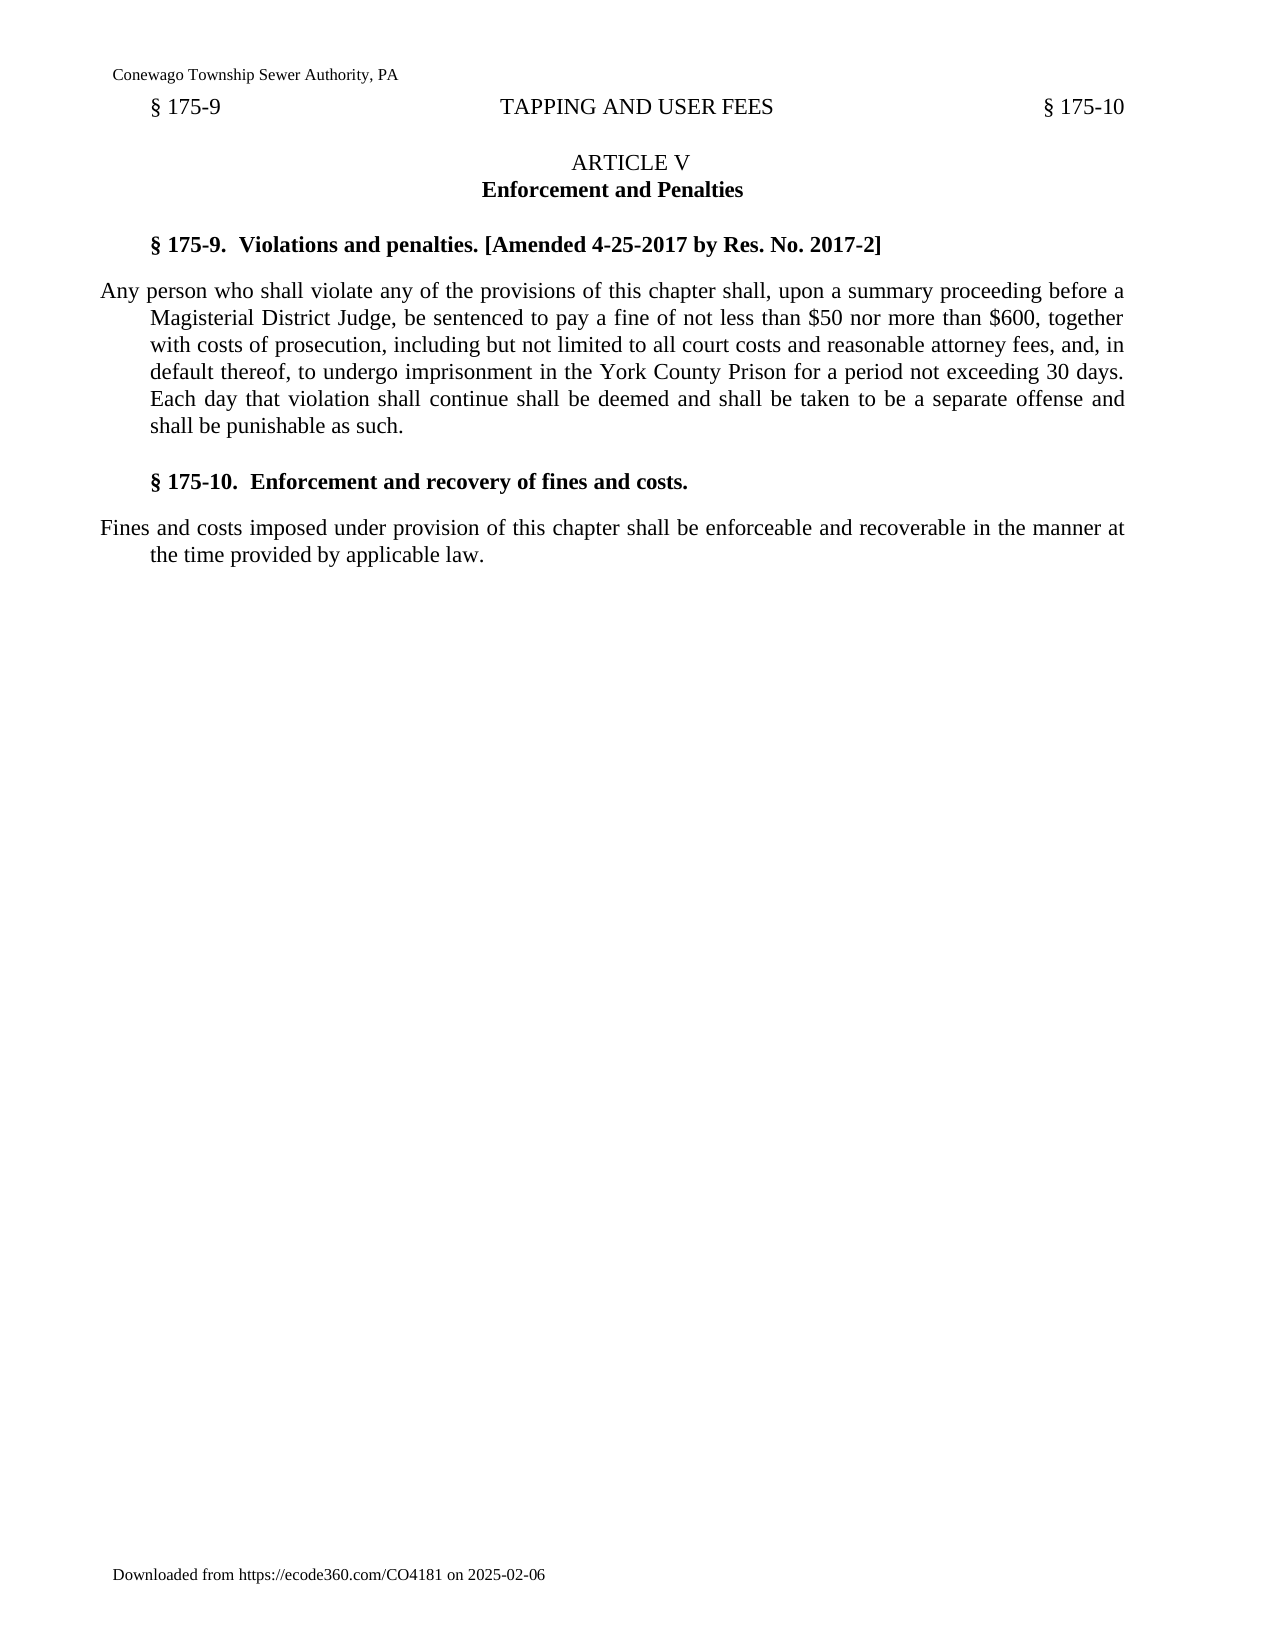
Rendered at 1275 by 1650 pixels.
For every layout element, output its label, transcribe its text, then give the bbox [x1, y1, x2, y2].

text Any person who shall violate any of the provisions of this chapter shall, upon a summary proceeding before a Magisterial District Judge, be sentenced to pay a fine of not less than $50 nor more than $600, together with costs of prosecution, including but not limited to all court costs and reasonable attorney fees, and, in default thereof, to undergo imprisonment in the York County Prison for a period not exceeding 30 days. Each day that violation shall continue shall be deemed and shall be taken to be a separate offense and shall be punishable as such. [100, 277, 1126, 439]
text Fines and costs imposed under provision of this chapter shall be enforceable and recoverable in the manner at the time provided by applicable law. [100, 514, 1125, 567]
subtitle Enforcement and Penalties [63, 176, 1162, 202]
subtitle § 175-10. Enforcement and recovery of fines and costs. [150, 468, 1162, 494]
text ARTICLE V [112, 149, 1150, 175]
text § 175-9. Violations and penalties. [Amended 4-25-2017 by Res. No. 2017-2] [150, 231, 1162, 258]
